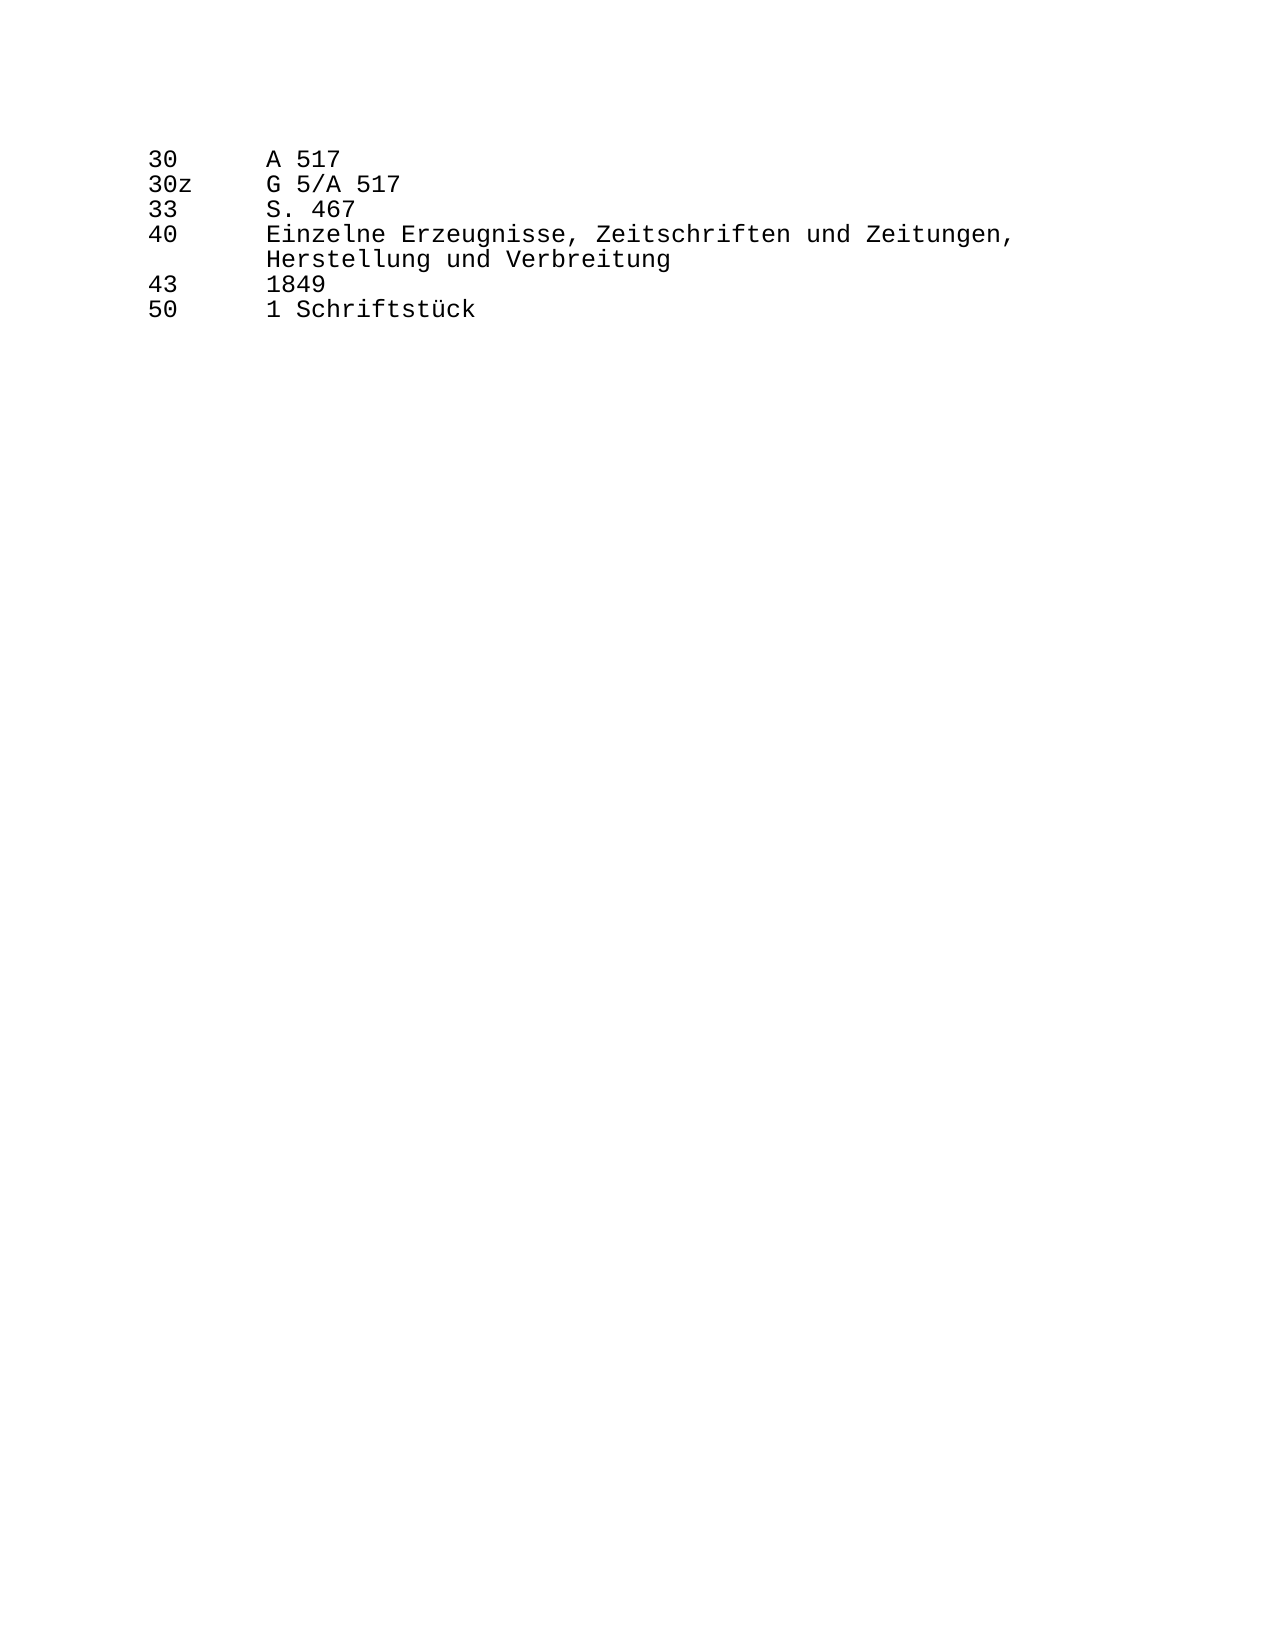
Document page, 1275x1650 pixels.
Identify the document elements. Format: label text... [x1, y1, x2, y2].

text 50 1 Schriftstück [148, 298, 1127, 323]
text 30z G 5/A 517 [148, 173, 1127, 198]
text 43 1849 [148, 273, 1127, 298]
text 33 S. 467 [148, 198, 1127, 223]
text 30 A 517 [148, 148, 1127, 173]
text 40 Einzelne Erzeugnisse, s[Zeitschriften und Zeitungen, Herstellung und Verbreitung]s [148, 223, 1127, 273]
